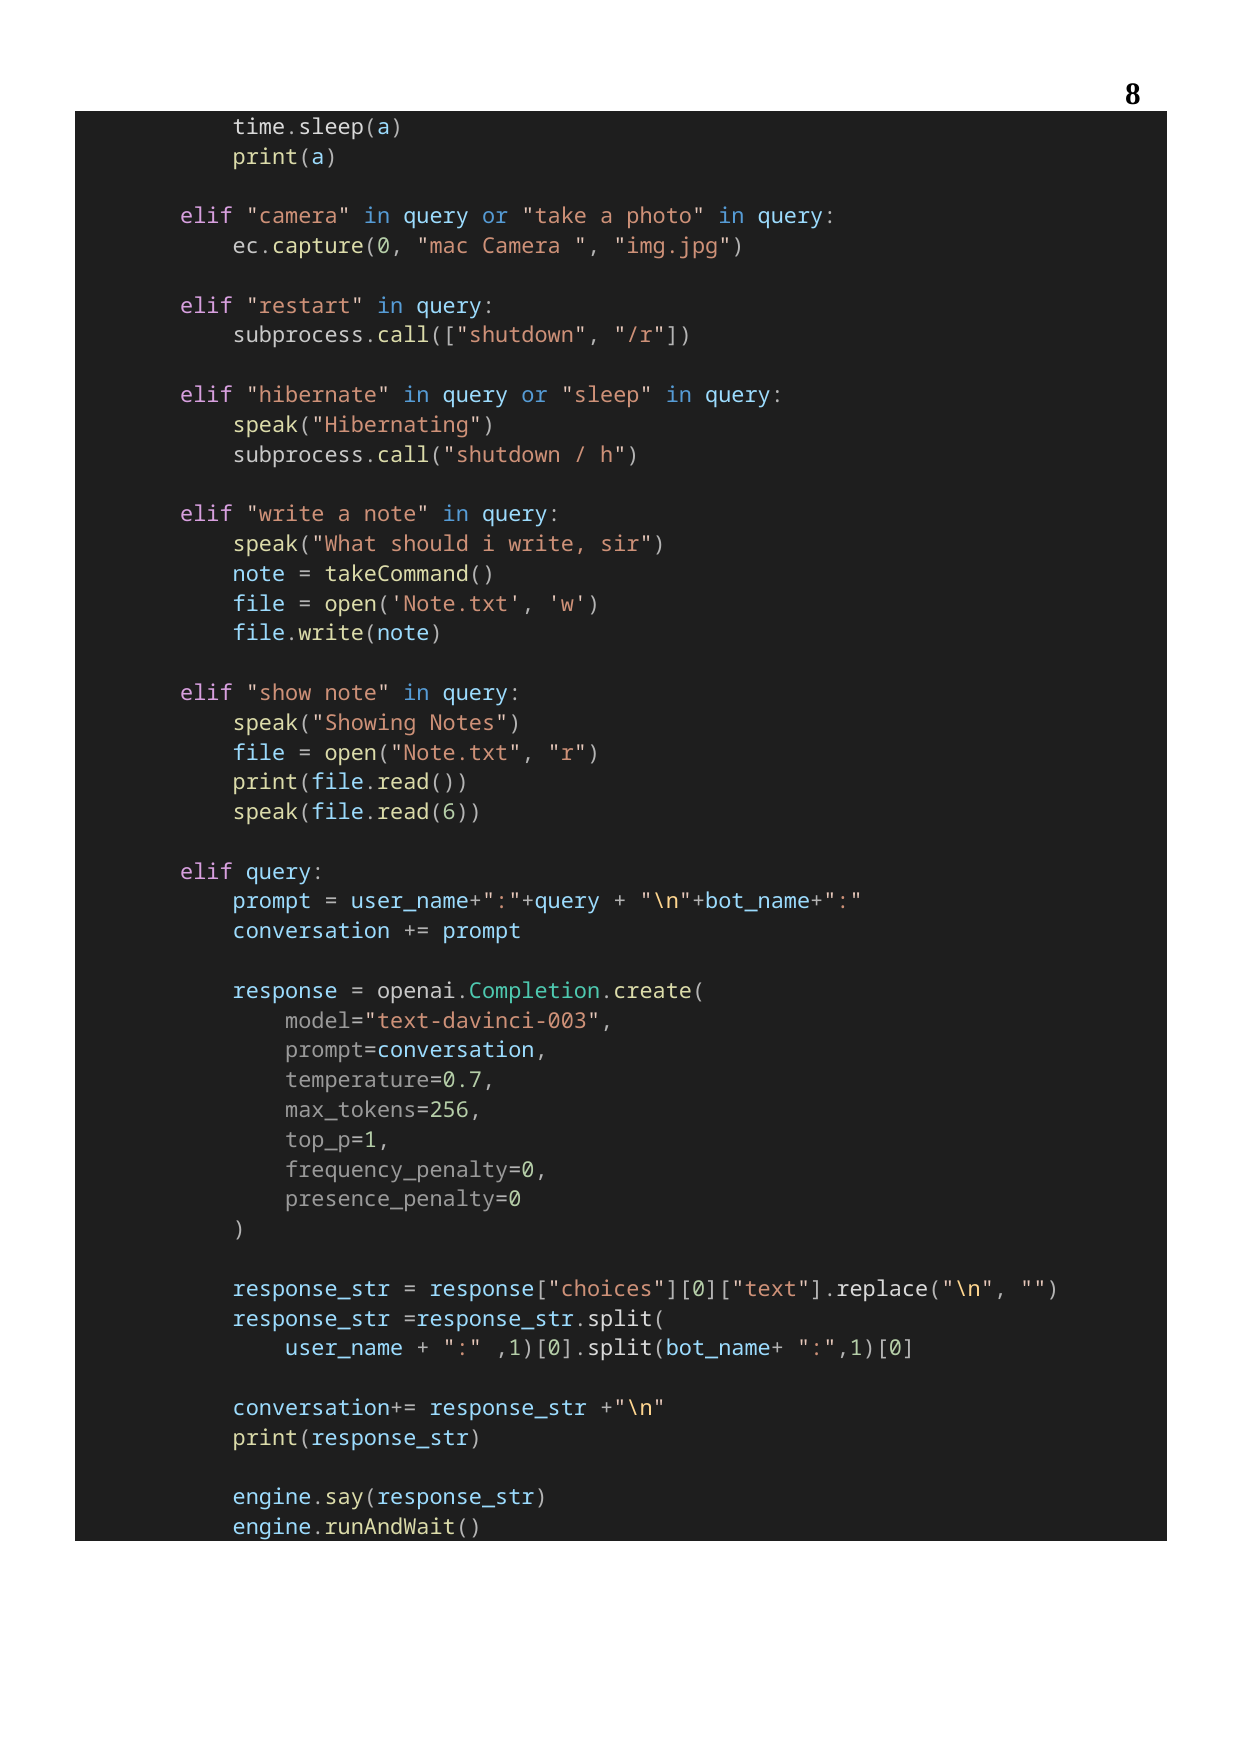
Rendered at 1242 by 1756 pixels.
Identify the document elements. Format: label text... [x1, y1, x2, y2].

text elif "camera" in query or "take a photo" in query: [75, 200, 1167, 230]
text 8 [75, 75, 1167, 111]
text elif "show note" in query: [75, 677, 1167, 707]
text elif query: [75, 856, 1167, 886]
text frequency_penalty=0, [75, 1154, 1167, 1183]
text user_name + ":" ,1)[0].split(bot_name+ ":",1)[0] [75, 1332, 1167, 1362]
text prompt=conversation, [75, 1034, 1167, 1064]
text note = takeCommand() [75, 558, 1167, 588]
text presence_penalty=0 [75, 1183, 1167, 1213]
text model="text-davinci-003", [75, 1005, 1167, 1034]
text print(a) [75, 141, 1167, 171]
text response_str = response["choices"][0]["text"].replace("\n", "") [75, 1273, 1167, 1303]
text max_tokens=256, [75, 1094, 1167, 1124]
text response = openai.Completion.create( [75, 975, 1167, 1005]
text temperature=0.7, [75, 1064, 1167, 1094]
text conversation+= response_str +"\n" [75, 1392, 1167, 1422]
text prompt = user_name+":"+query + "\n"+bot_name+":" [75, 886, 1167, 915]
text ec.capture(0, "mac Camera ", "img.jpg") [75, 230, 1167, 260]
text top_p=1, [75, 1124, 1167, 1154]
text response_str =response_str.split( [75, 1303, 1167, 1332]
text elif "hibernate" in query or "sleep" in query: [75, 379, 1167, 409]
text ) [75, 1213, 1167, 1243]
text speak(file.read(6)) [75, 796, 1167, 826]
text engine.runAndWait() [75, 1511, 1167, 1541]
text subprocess.call(["shutdown", "/r"]) [75, 319, 1167, 349]
text subprocess.call("shutdown / h") [75, 439, 1167, 468]
text conversation += prompt [75, 915, 1167, 945]
text engine.say(response_str) [75, 1481, 1167, 1511]
text file.write(note) [75, 617, 1167, 647]
text print(file.read()) [75, 766, 1167, 796]
text speak("What should i write, sir") [75, 528, 1167, 558]
text speak("Showing Notes") [75, 707, 1167, 737]
text elif "write a note" in query: [75, 498, 1167, 528]
text file = open("Note.txt", "r") [75, 737, 1167, 766]
text file = open('Note.txt', 'w') [75, 588, 1167, 617]
text print(response_str) [75, 1422, 1167, 1452]
text speak("Hibernating") [75, 409, 1167, 439]
text time.sleep(a) [75, 111, 1167, 141]
text elif "restart" in query: [75, 290, 1167, 319]
